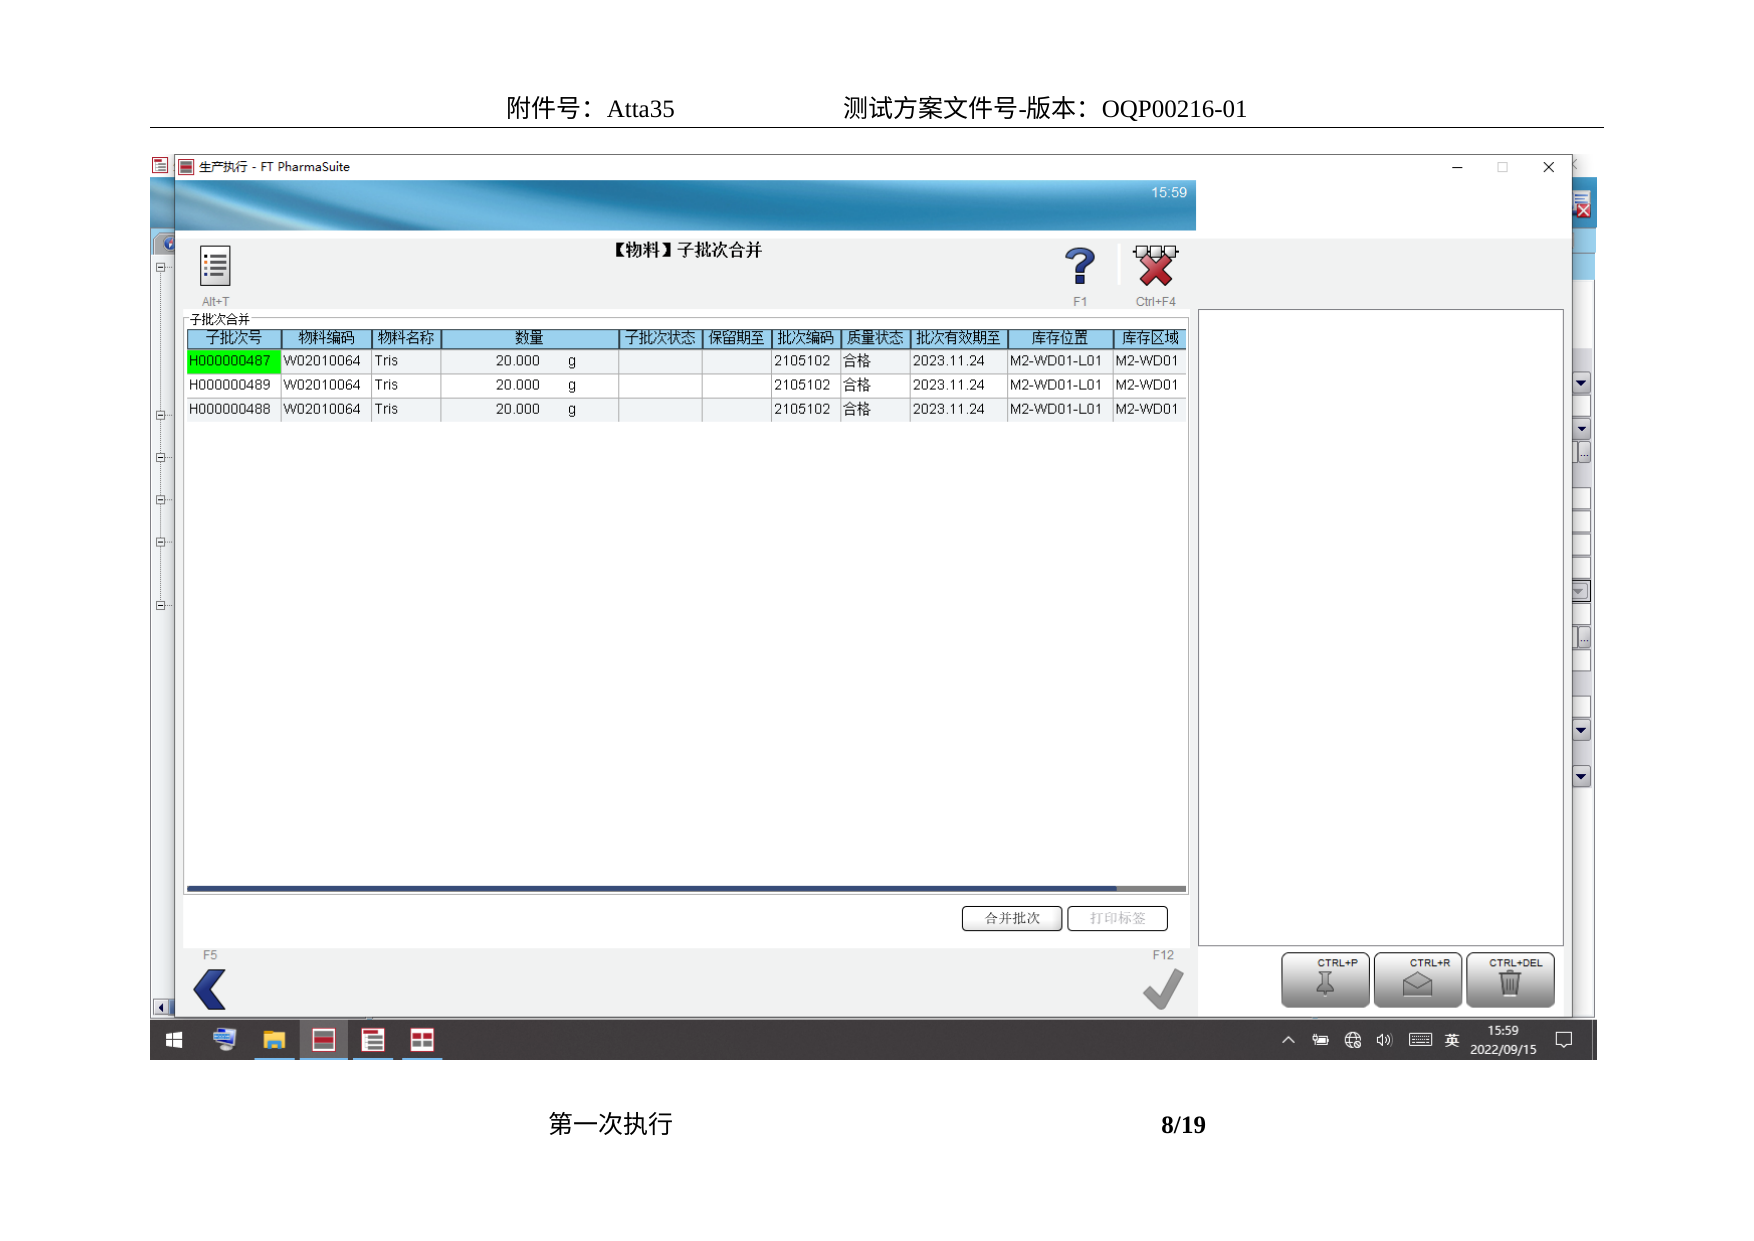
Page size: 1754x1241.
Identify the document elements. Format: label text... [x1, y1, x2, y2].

picture [150, 154, 1597, 1060]
